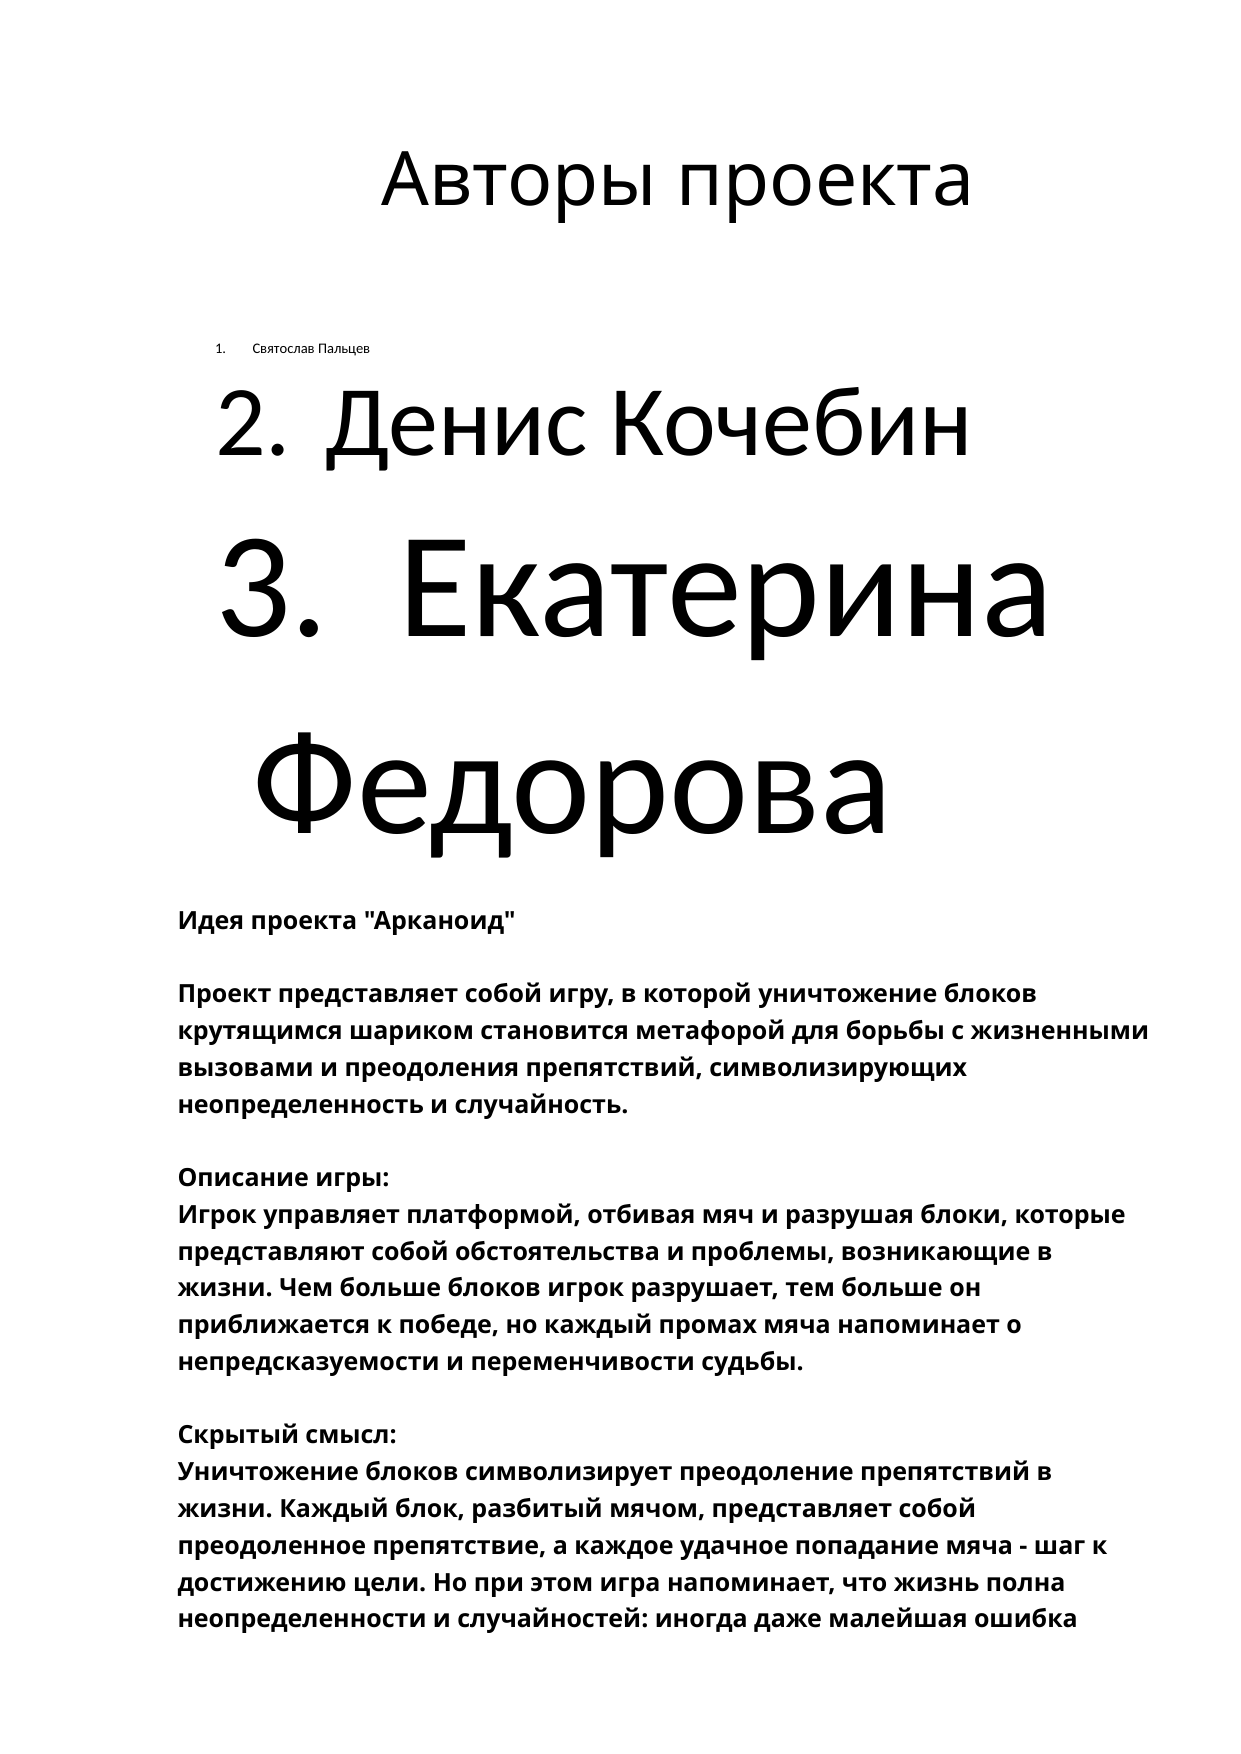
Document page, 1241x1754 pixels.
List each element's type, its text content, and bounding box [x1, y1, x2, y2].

list Екатерина Федорова [215, 490, 1152, 871]
list Святослав Пальцев [215, 339, 1152, 357]
list Денис Кочебин [215, 358, 1152, 481]
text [177, 902, 1152, 1635]
